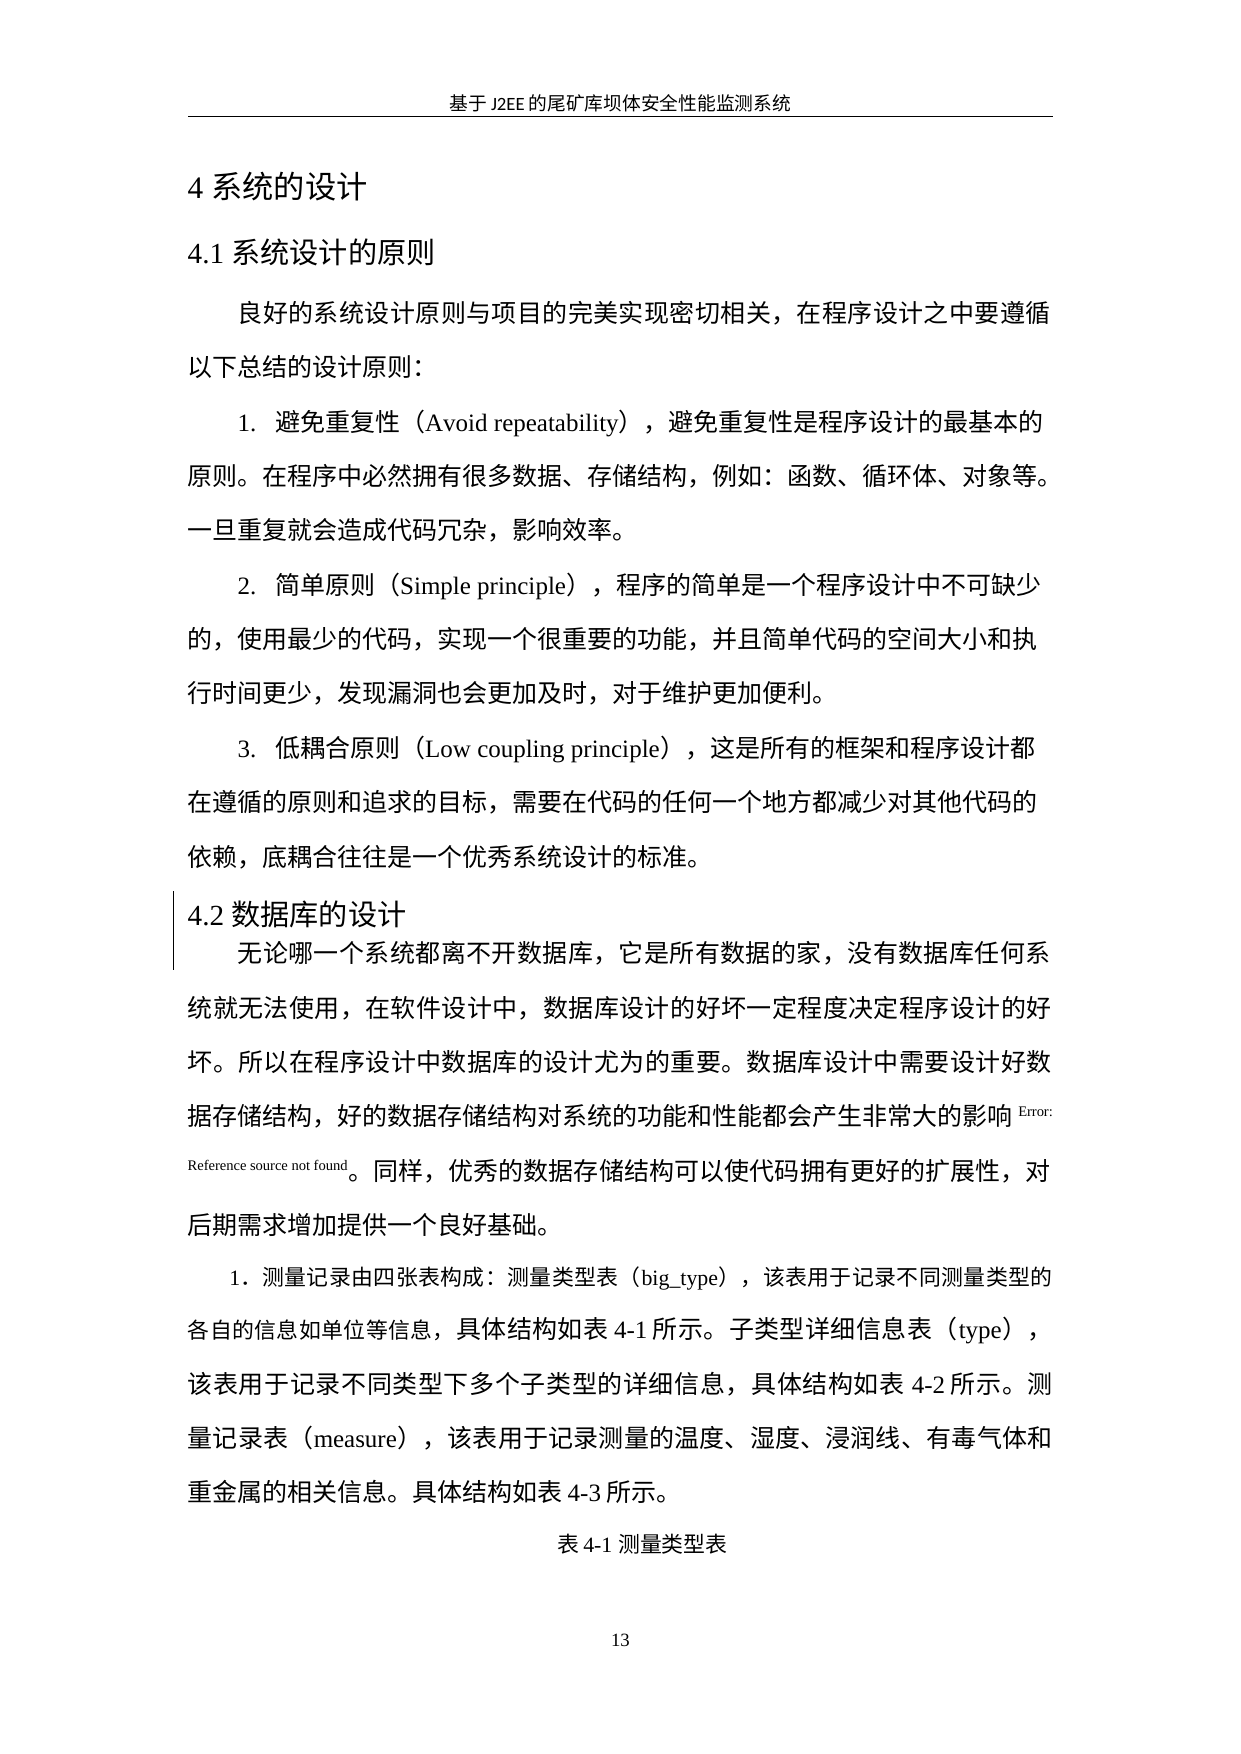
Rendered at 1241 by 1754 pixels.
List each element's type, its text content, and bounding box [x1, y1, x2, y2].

list 简单原则（Simple principle），程序的简单是一个程序设计中不可缺少的，使用最少的代码，实现一个很重要的功能，并且简单代码的空间大小和执行时间更少，发现漏洞也会更加及时，对于维护更加便利。 [187, 565, 1053, 710]
subtitle 4.1 系统设计的原则 [187, 230, 1053, 272]
list 测量记录由四张表构成：测量类型表（big_type），该表用于记录不同测量类型的各自的信息如单位等信息，具体结构如表4-1所示。子类型详细信息表（type），该表用于记录不同类型下多个子类型的详细信息，具体结构如表4-2所示。测量记录表（measure），该表用于记录测量的温度、湿度、浸润线、有毒气体和重金属的相关信息。具体结构如表4-3所示。 [187, 1260, 1053, 1509]
text 良好的系统设计原则与项目的完美实现密切相关，在程序设计之中要遵循以下总结的设计原则： [187, 293, 1053, 384]
text 表4-1 测量类型表 [187, 1527, 1053, 1559]
list 避免重复性（Avoid repeatability），避免重复性是程序设计的最基本的原则。在程序中必然拥有很多数据、存储结构，例如：函数、循环体、对象等。一旦重复就会造成代码冗杂，影响效率。 [187, 402, 1053, 547]
subtitle 4.2 数据库的设计 [187, 891, 1053, 934]
subtitle 4 系统的设计 [187, 162, 1053, 207]
list 低耦合原则（Low coupling principle），这是所有的框架和程序设计都在遵循的原则和追求的目标，需要在代码的任何一个地方都减少对其他代码的依赖，底耦合往往是一个优秀系统设计的标准。 [187, 728, 1053, 873]
